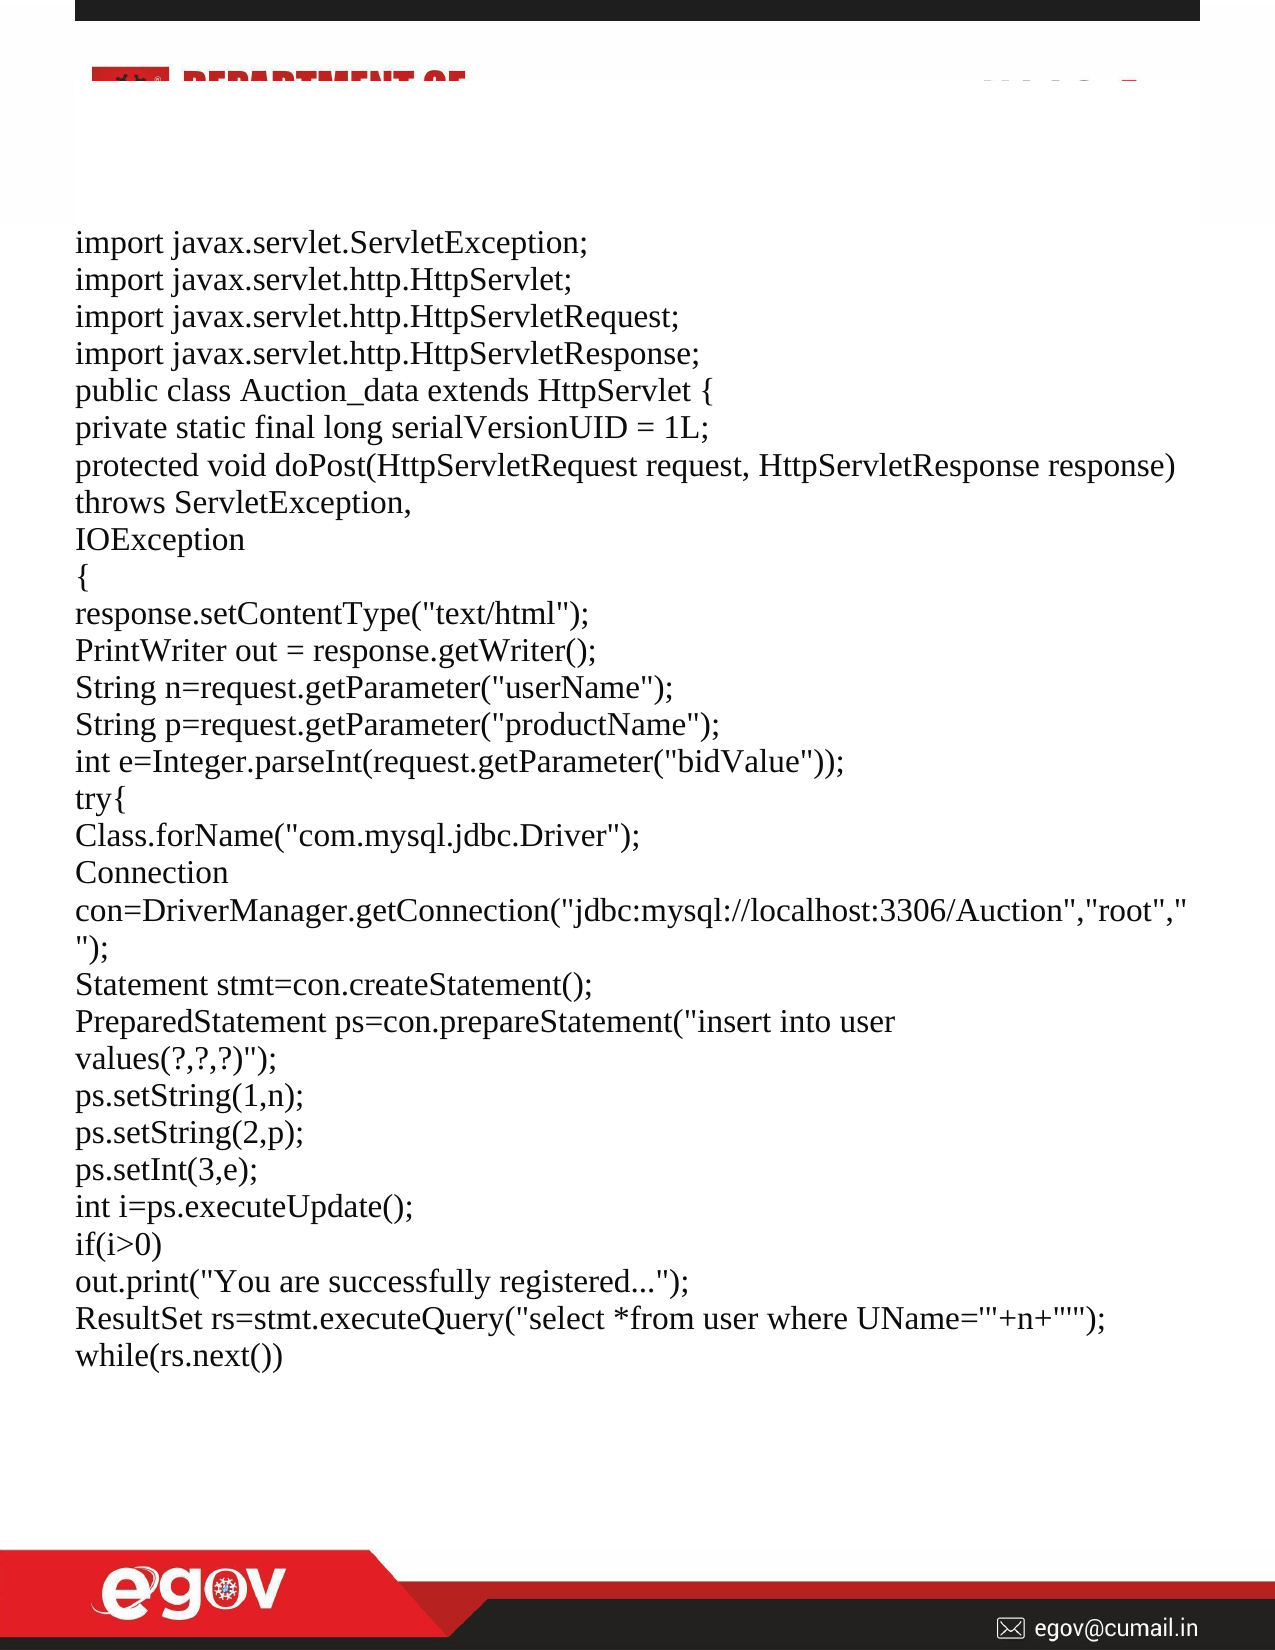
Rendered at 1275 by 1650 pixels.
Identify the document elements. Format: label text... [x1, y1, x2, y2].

text private static final long serialVersionUID = 1L; [75, 409, 1200, 446]
text import javax.servlet.http.HttpServlet; [75, 261, 1200, 298]
text int i=ps.executeUpdate(); [75, 1188, 1200, 1225]
text IOException [75, 521, 1200, 558]
text public class Auction_data extends HttpServlet { [75, 372, 1200, 409]
picture [0, 6, 1275, 224]
text Connection con=DriverManager.getConnection("jdbc:mysql://localhost:3306/Auction","root",""); [75, 854, 1200, 966]
text ps.setString(2,p); [75, 1114, 1200, 1151]
text String n=request.getParameter("userName"); [75, 669, 1200, 706]
text Class.forName("com.mysql.jdbc.Driver"); [75, 817, 1200, 854]
text import javax.servlet.http.HttpServletRequest; [75, 298, 1200, 335]
text int e=Integer.parseInt(request.getParameter("bidValue")); [75, 743, 1200, 780]
text ps.setString(1,n); [75, 1077, 1200, 1114]
text import javax.servlet.ServletException; [75, 81, 1200, 261]
text PreparedStatement ps=con.prepareStatement("insert into user [75, 1003, 1200, 1040]
text Statement stmt=con.createStatement(); [75, 966, 1200, 1003]
text { [75, 558, 1200, 595]
text String p=request.getParameter("productName"); [75, 706, 1200, 743]
text ResultSet rs=stmt.executeQuery("select *from user where UName='"+n+"'"); [75, 1299, 1200, 1337]
text import javax.servlet.http.HttpServletResponse; [75, 335, 1200, 372]
picture [0, 1549, 1275, 1650]
text try{ [75, 780, 1200, 817]
text while(rs.next()) [75, 1337, 1200, 1374]
text response.setContentType("text/html"); [75, 595, 1200, 632]
text protected void doPost(HttpServletRequest request, HttpServletResponse response) throws ServletException, [75, 446, 1200, 521]
text out.print("You are successfully registered..."); [75, 1262, 1200, 1299]
text PrintWriter out = response.getWriter(); [75, 632, 1200, 669]
text values(?,?,?)"); [75, 1040, 1200, 1077]
text if(i>0) [75, 1225, 1200, 1262]
text ps.setInt(3,e); [75, 1151, 1200, 1188]
